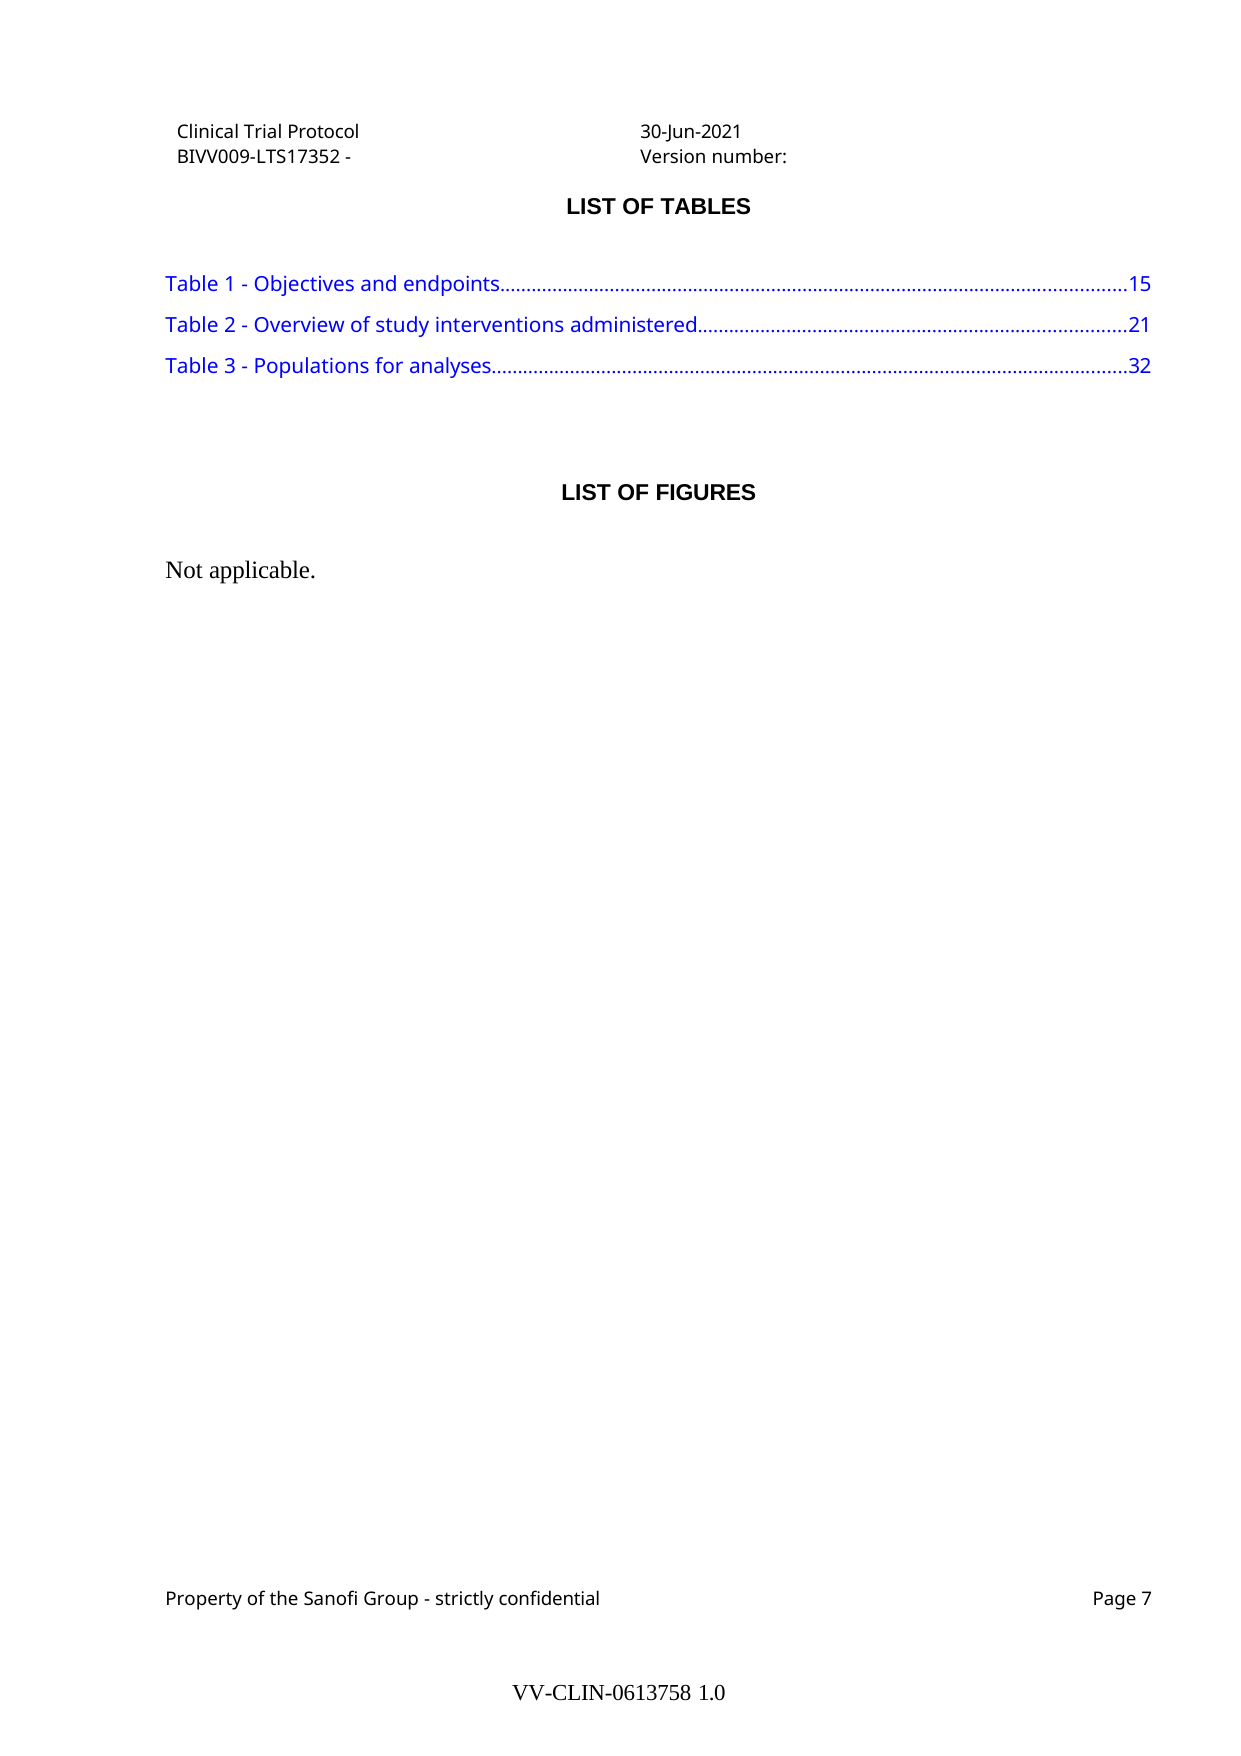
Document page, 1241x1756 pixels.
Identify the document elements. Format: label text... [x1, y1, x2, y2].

text Property of the Sanofi Group - strictly confidential Page 7 [165, 1585, 1166, 1611]
text LIST OF FIGURES [168, 479, 1149, 505]
text Not applicable. [165, 555, 1166, 584]
text Table 3 - Populations for analyses 32 [165, 351, 1166, 380]
text Table 2 - Overview of study interventions administered 21 [165, 310, 1166, 339]
text LIST OF TABLES [168, 193, 1149, 219]
text Table 1 - Objectives and endpoints 15 [165, 269, 1166, 298]
